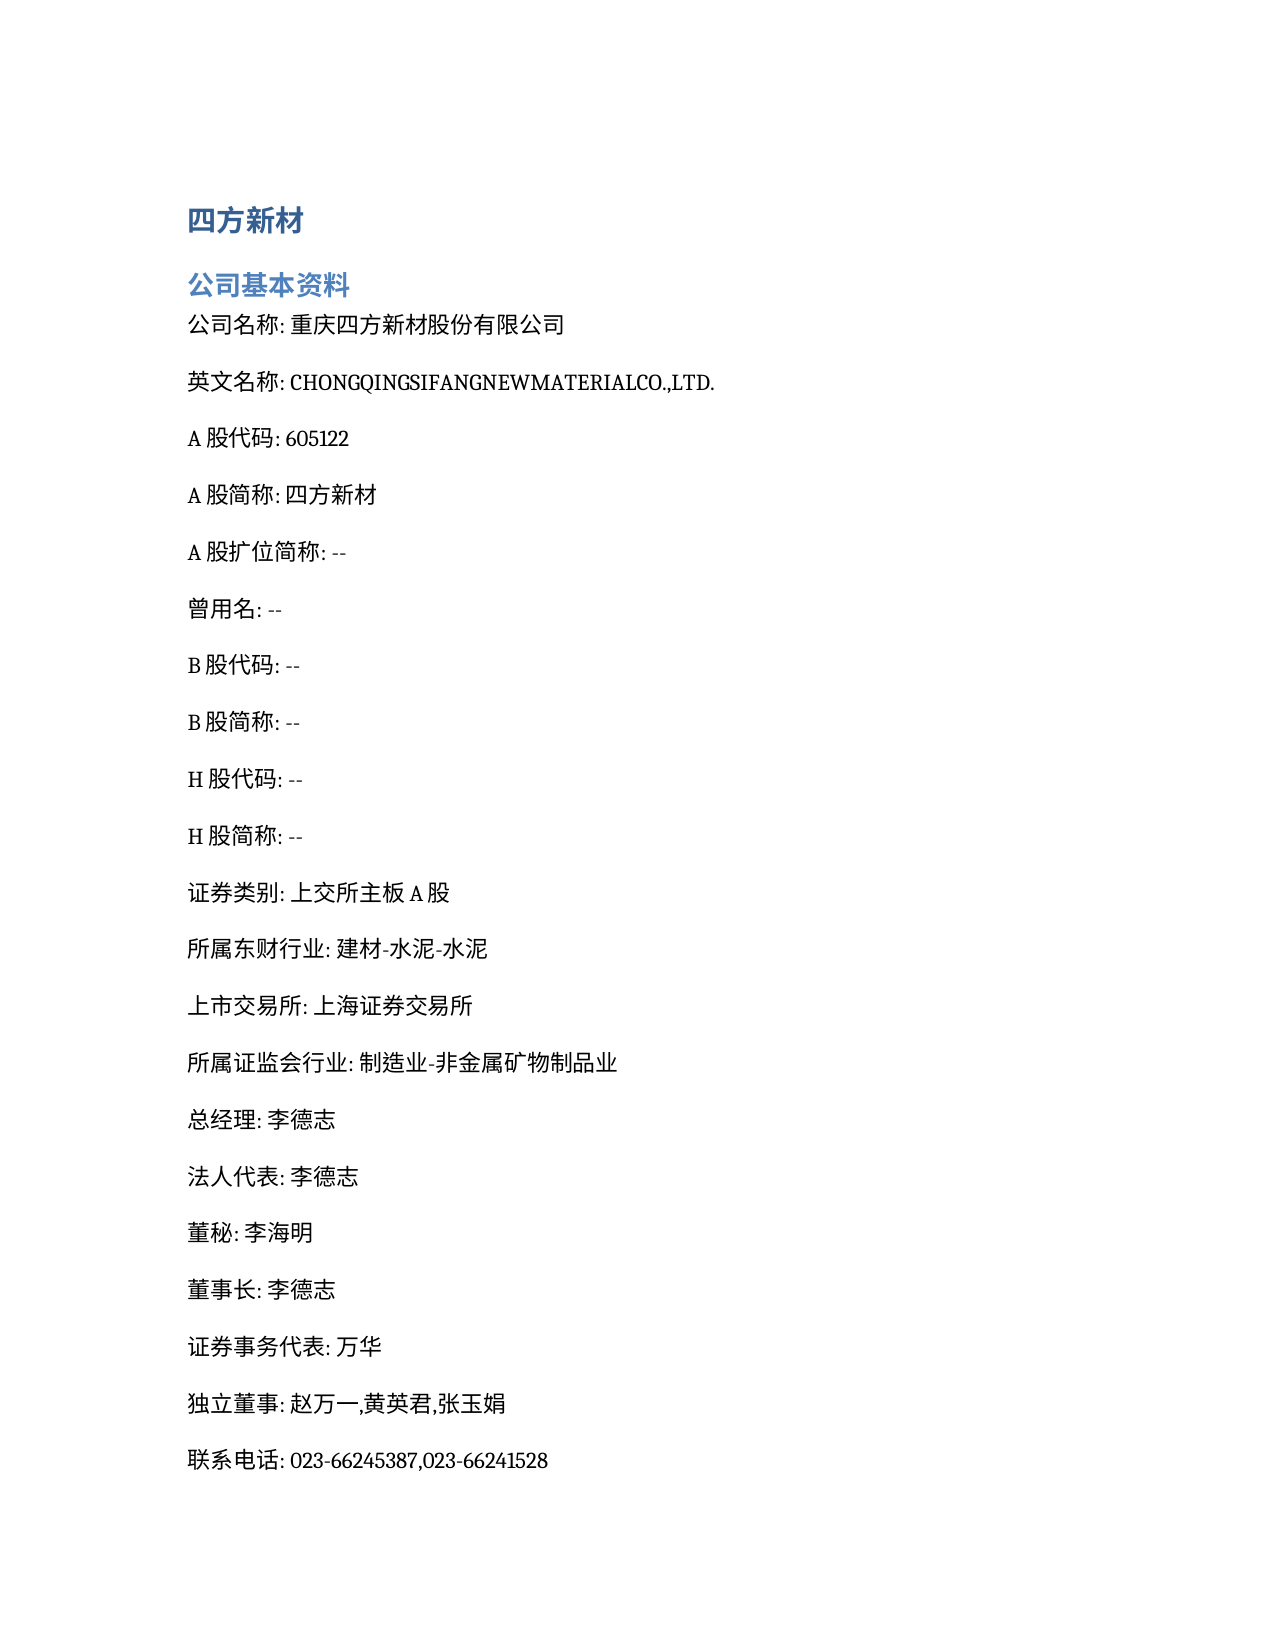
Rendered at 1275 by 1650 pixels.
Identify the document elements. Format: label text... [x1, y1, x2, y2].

subtitle 公司基本资料 [187, 266, 1087, 303]
subtitle 四方新材 [187, 200, 1087, 240]
text A股扩位简称: -- [187, 536, 1087, 567]
text H股简称: -- [187, 820, 1087, 851]
text 独立董事: 赵万一,黄英君,张玉娟 [187, 1387, 1087, 1419]
text B股简称: -- [187, 706, 1087, 737]
text 所属证监会行业: 制造业-非金属矿物制品业 [187, 1047, 1087, 1078]
text A股代码: 605122 [187, 422, 1087, 454]
text 公司名称: 重庆四方新材股份有限公司 [187, 309, 1087, 340]
text 联系电话: 023-66245387,023-66241528 [187, 1444, 1087, 1476]
text 董事长: 李德志 [187, 1274, 1087, 1305]
text 法人代表: 李德志 [187, 1160, 1087, 1192]
text H股代码: -- [187, 763, 1087, 794]
text 英文名称: CHONGQINGSIFANGNEWMATERIALCO.,LTD. [187, 366, 1087, 397]
text 上市交易所: 上海证券交易所 [187, 990, 1087, 1021]
text 证券事务代表: 万华 [187, 1331, 1087, 1362]
text 曾用名: -- [187, 593, 1087, 624]
text 总经理: 李德志 [187, 1104, 1087, 1135]
text 董秘: 李海明 [187, 1217, 1087, 1248]
text B股代码: -- [187, 649, 1087, 681]
text 所属东财行业: 建材-水泥-水泥 [187, 933, 1087, 964]
text A股简称: 四方新材 [187, 479, 1087, 510]
text 证券类别: 上交所主板A股 [187, 877, 1087, 908]
